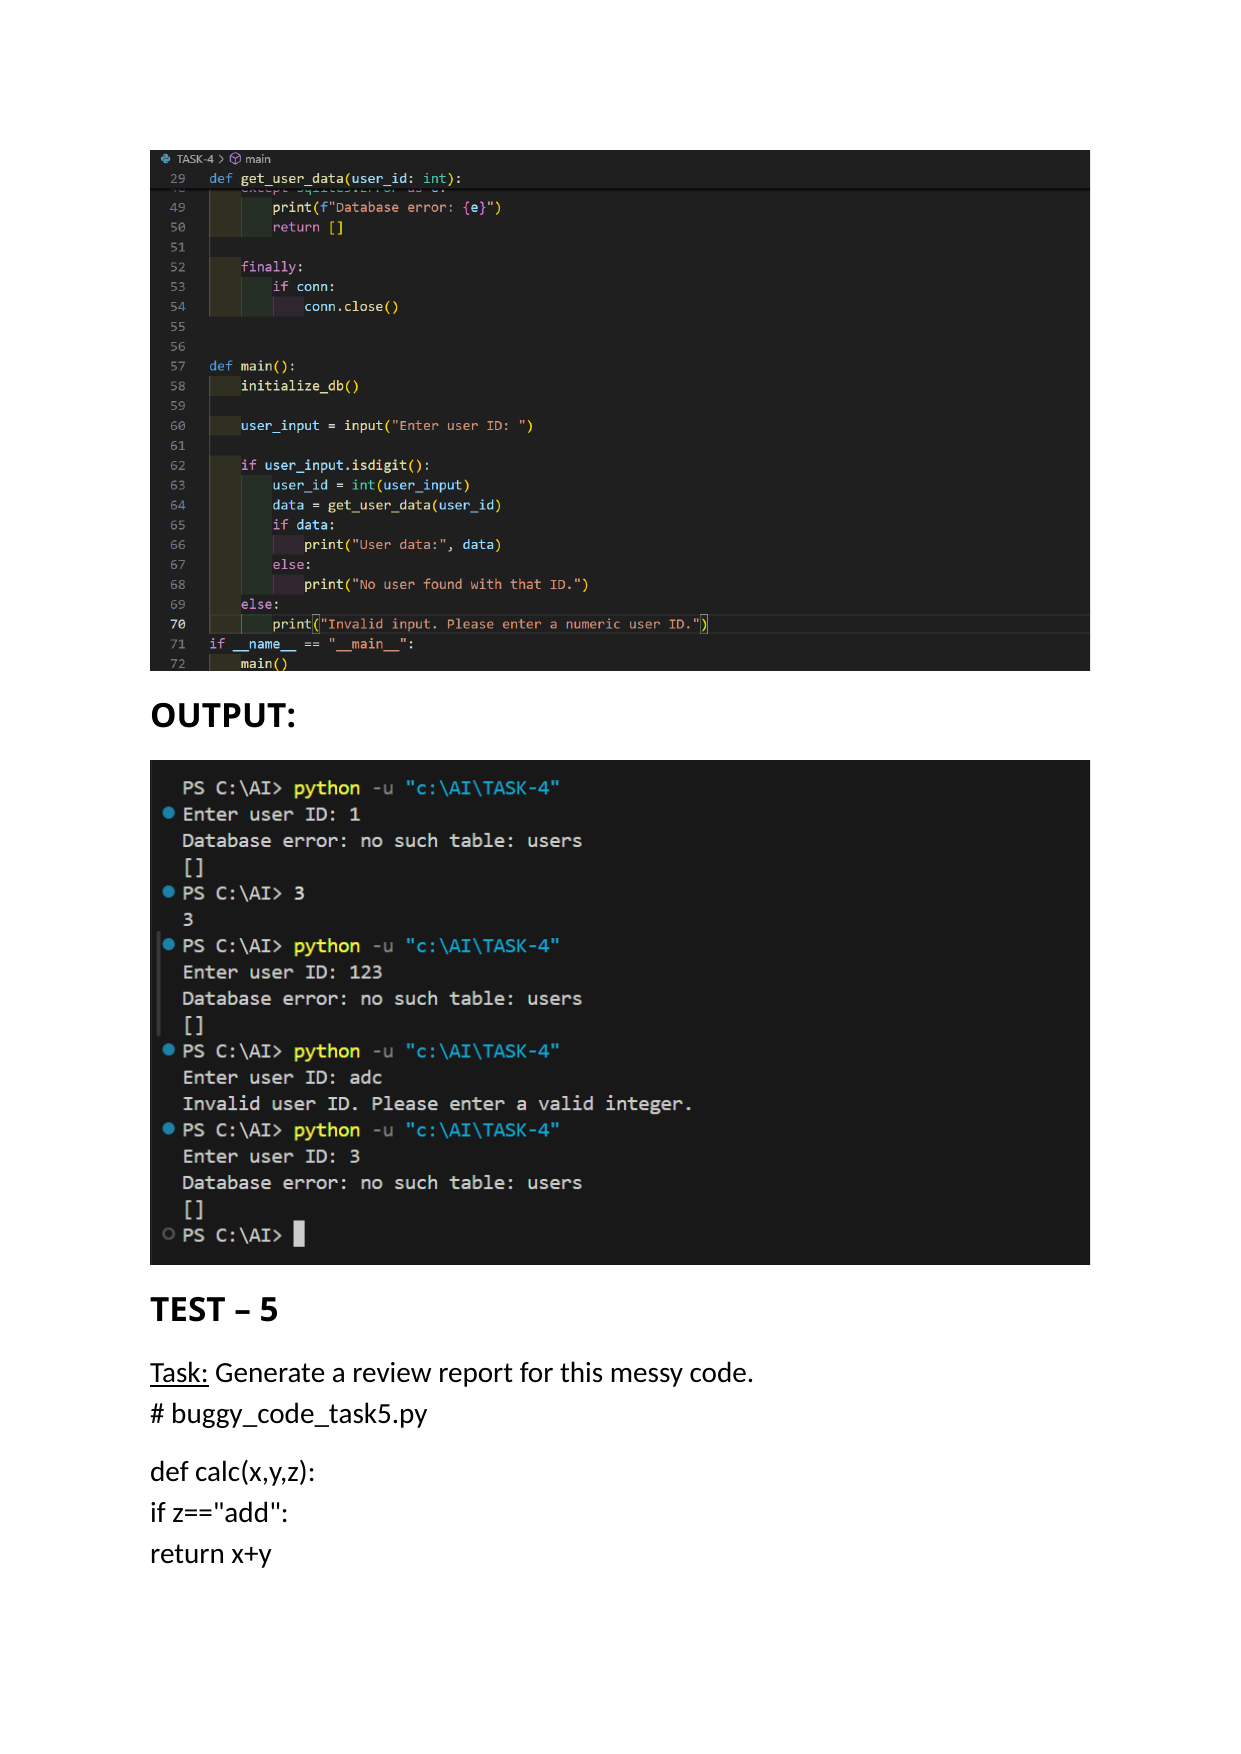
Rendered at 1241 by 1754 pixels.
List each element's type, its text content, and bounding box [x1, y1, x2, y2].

text TEST – 5 [150, 1286, 1090, 1331]
picture [150, 760, 1091, 1265]
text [150, 1453, 1090, 1570]
picture [150, 150, 1091, 671]
text Task: Generate a review report for this messy code. # buggy_code_task5.py [150, 1354, 1090, 1431]
text OUTPUT: [150, 692, 1090, 737]
